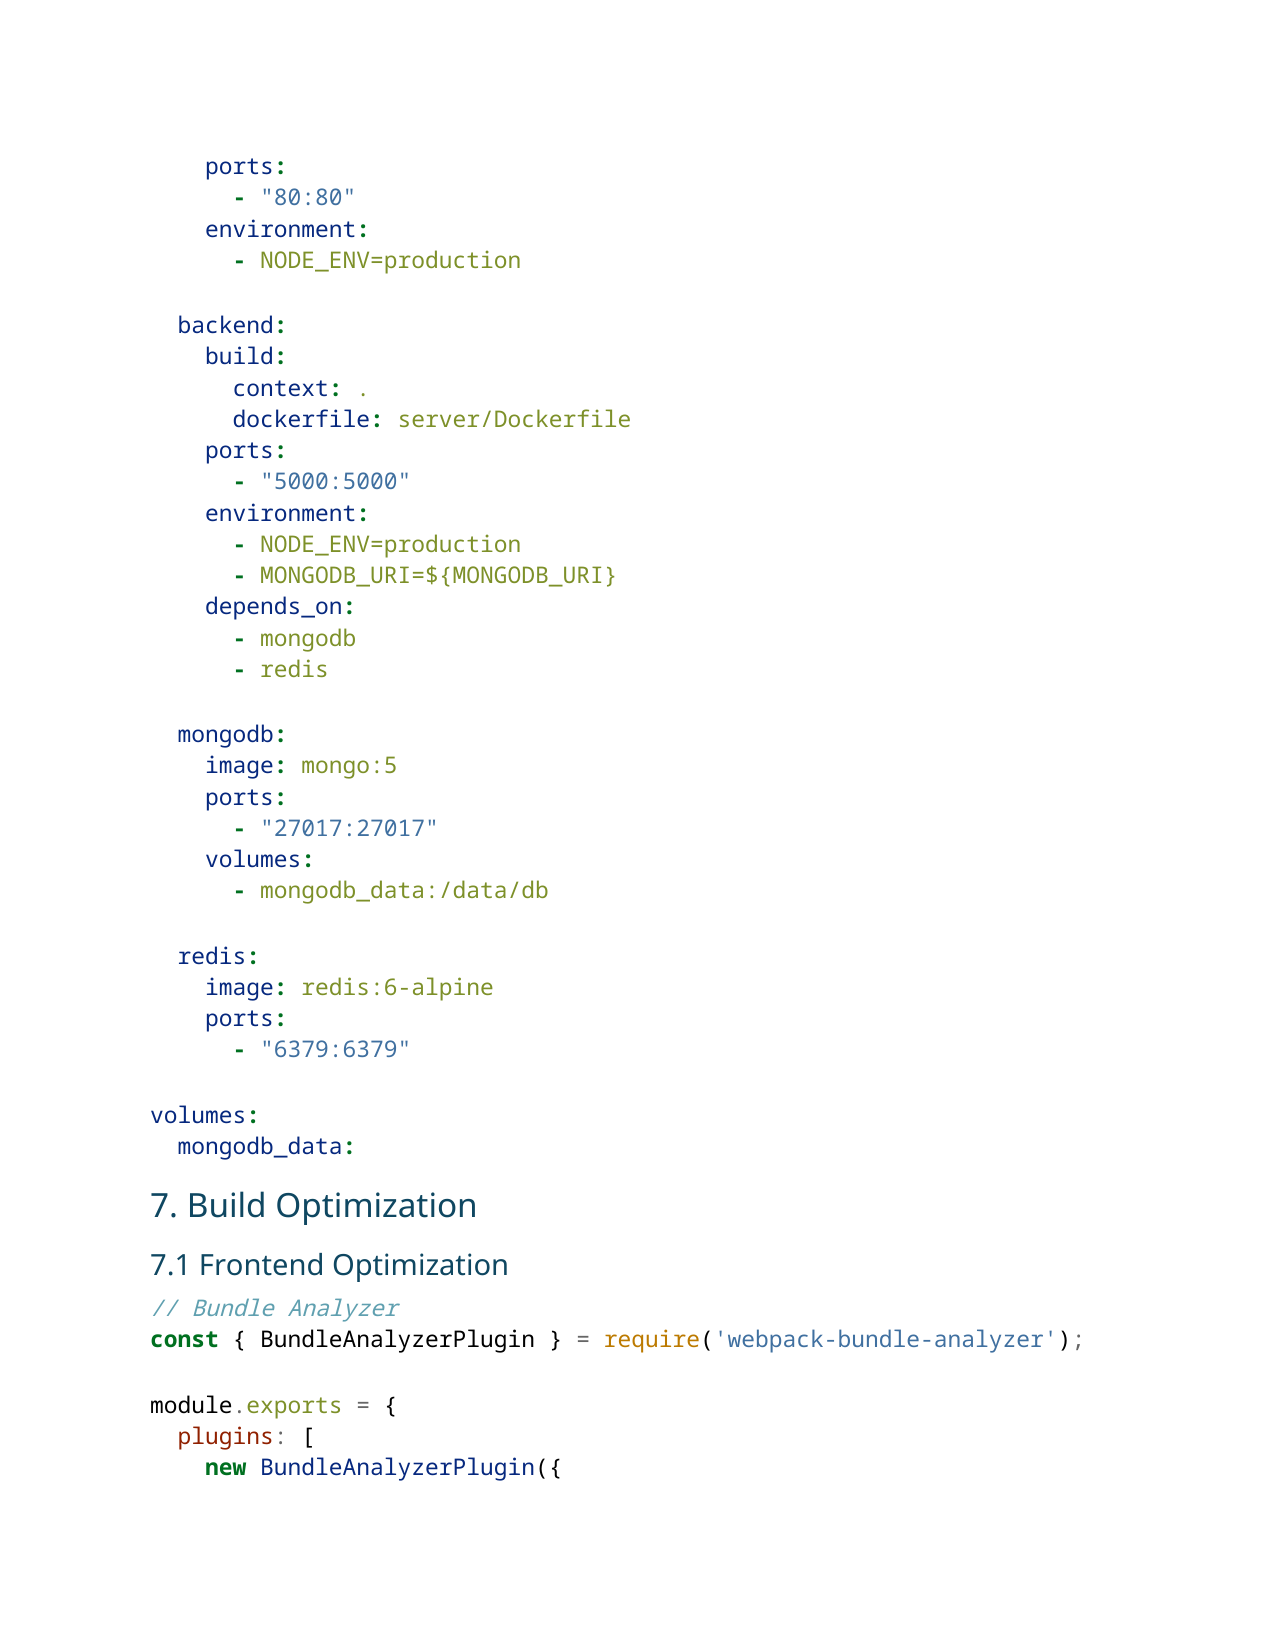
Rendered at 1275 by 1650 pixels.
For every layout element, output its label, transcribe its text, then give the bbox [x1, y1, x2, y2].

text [150, 1292, 1125, 1482]
subtitle 7.1 Frontend Optimization [150, 1244, 1125, 1284]
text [150, 150, 1125, 1161]
subtitle 7. Build Optimization [150, 1182, 1125, 1227]
